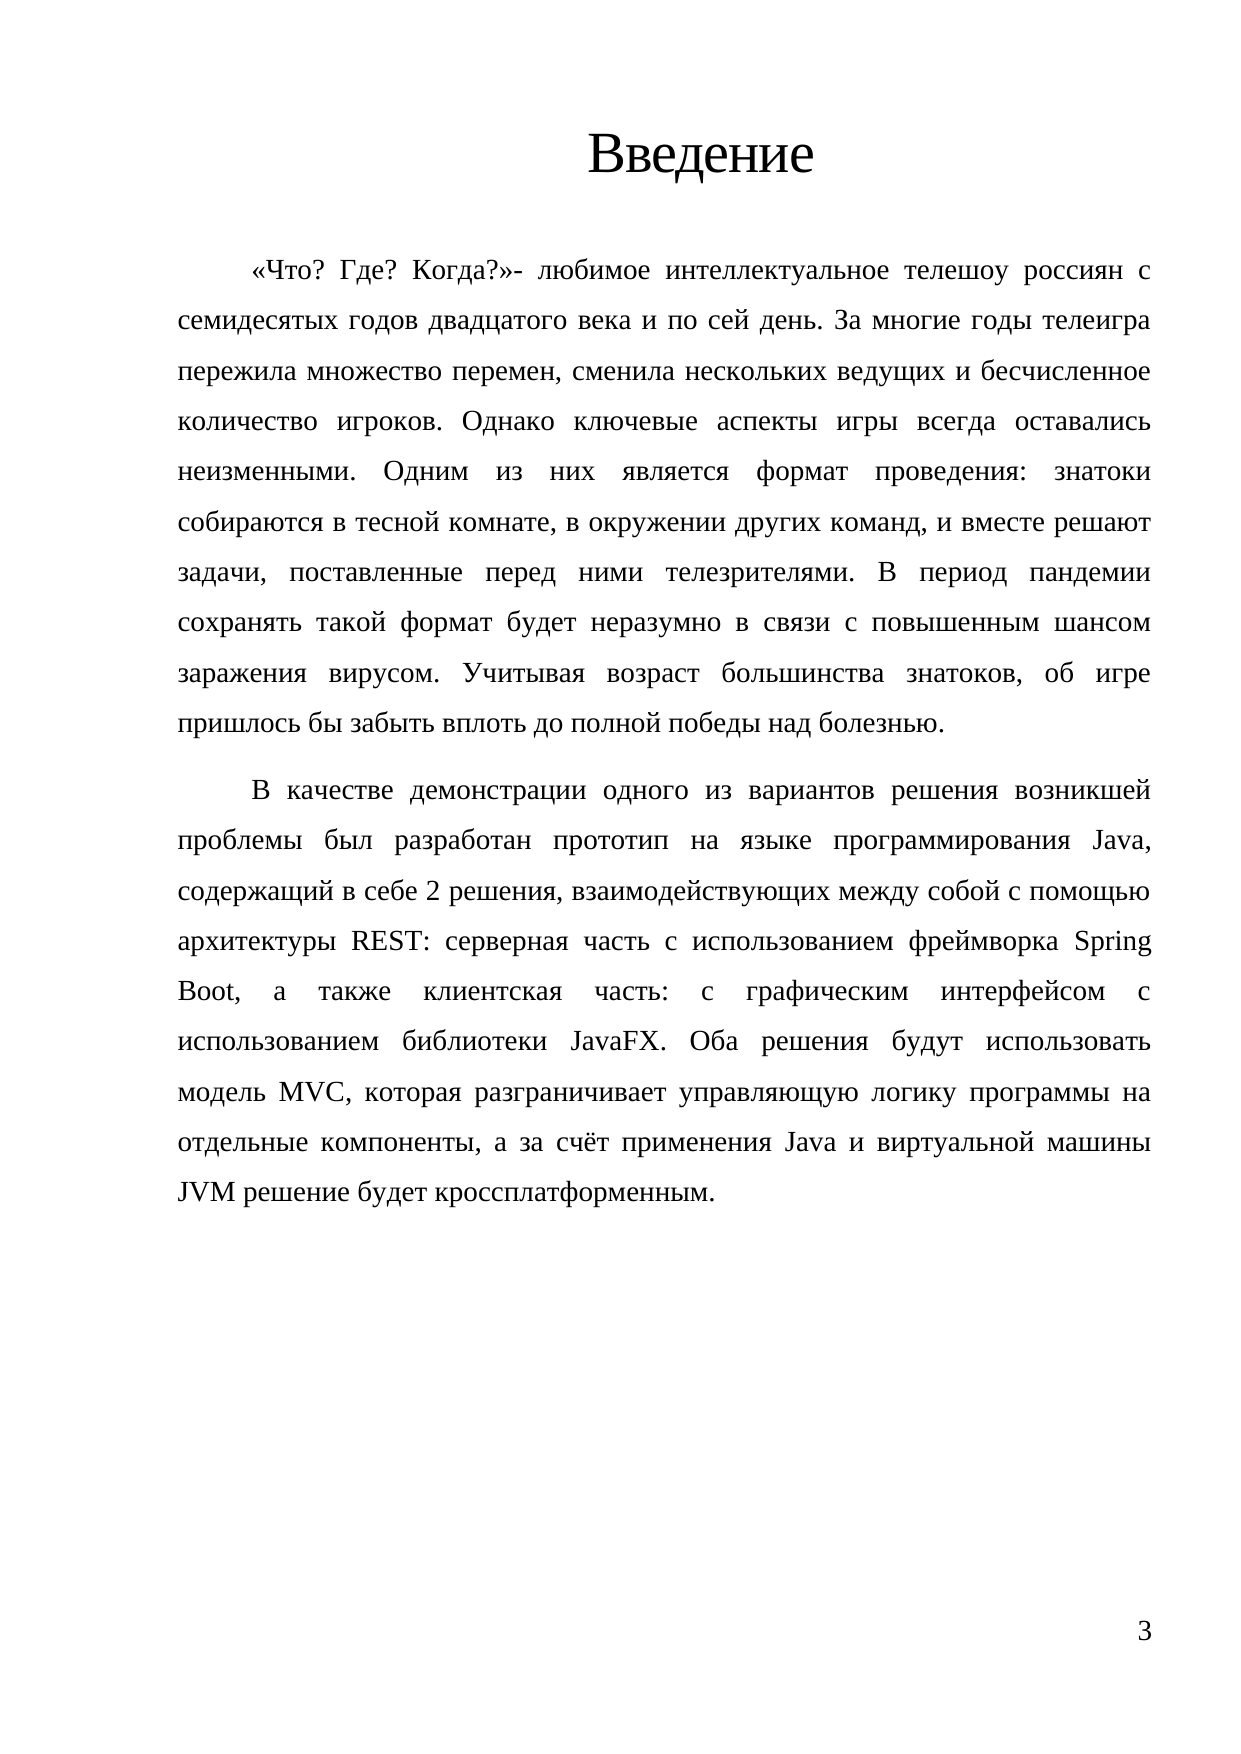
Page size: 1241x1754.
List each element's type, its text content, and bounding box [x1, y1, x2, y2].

text В качестве демонстрации одного из вариантов решения возникшей проблемы был разработан прототип на языке программирования Java, содержащий в себе 2 решения, взаимодействующих между собой с помощью архитектуры REST: серверная часть с использованием фреймворка Spring Boot, а также клиентская часть: с графическим интерфейсом с использованием библиотеки JavaFX. Оба решения будут использовать модель MVC, которая разграничивает управляющую логику программы на отдельные компоненты, а за счёт применения Java и виртуальной машины JVM решение будет кроссплатформенным. [177, 772, 1152, 1208]
text «Что? Где? Когда?»- любимое интеллектуальное телешоу россиян с семидесятых годов двадцатого века и по сей день. За многие годы телеигра пережила множество перемен, сменила нескольких ведущих и бесчисленное количество игроков. Однако ключевые аспекты игры всегда оставались неизменными. Одним из них является формат проведения: знатоки собираются в тесной комнате, в окружении других команд, и вместе решают задачи, поставленные перед ними телезрителями. В период пандемии сохранять такой формат будет неразумно в связи с повышенным шансом заражения вирусом. Учитывая возраст большинства знатоков, об игре пришлось бы забыть вплоть до полной победы над болезнью. [177, 252, 1152, 738]
title Введение [177, 118, 1152, 185]
